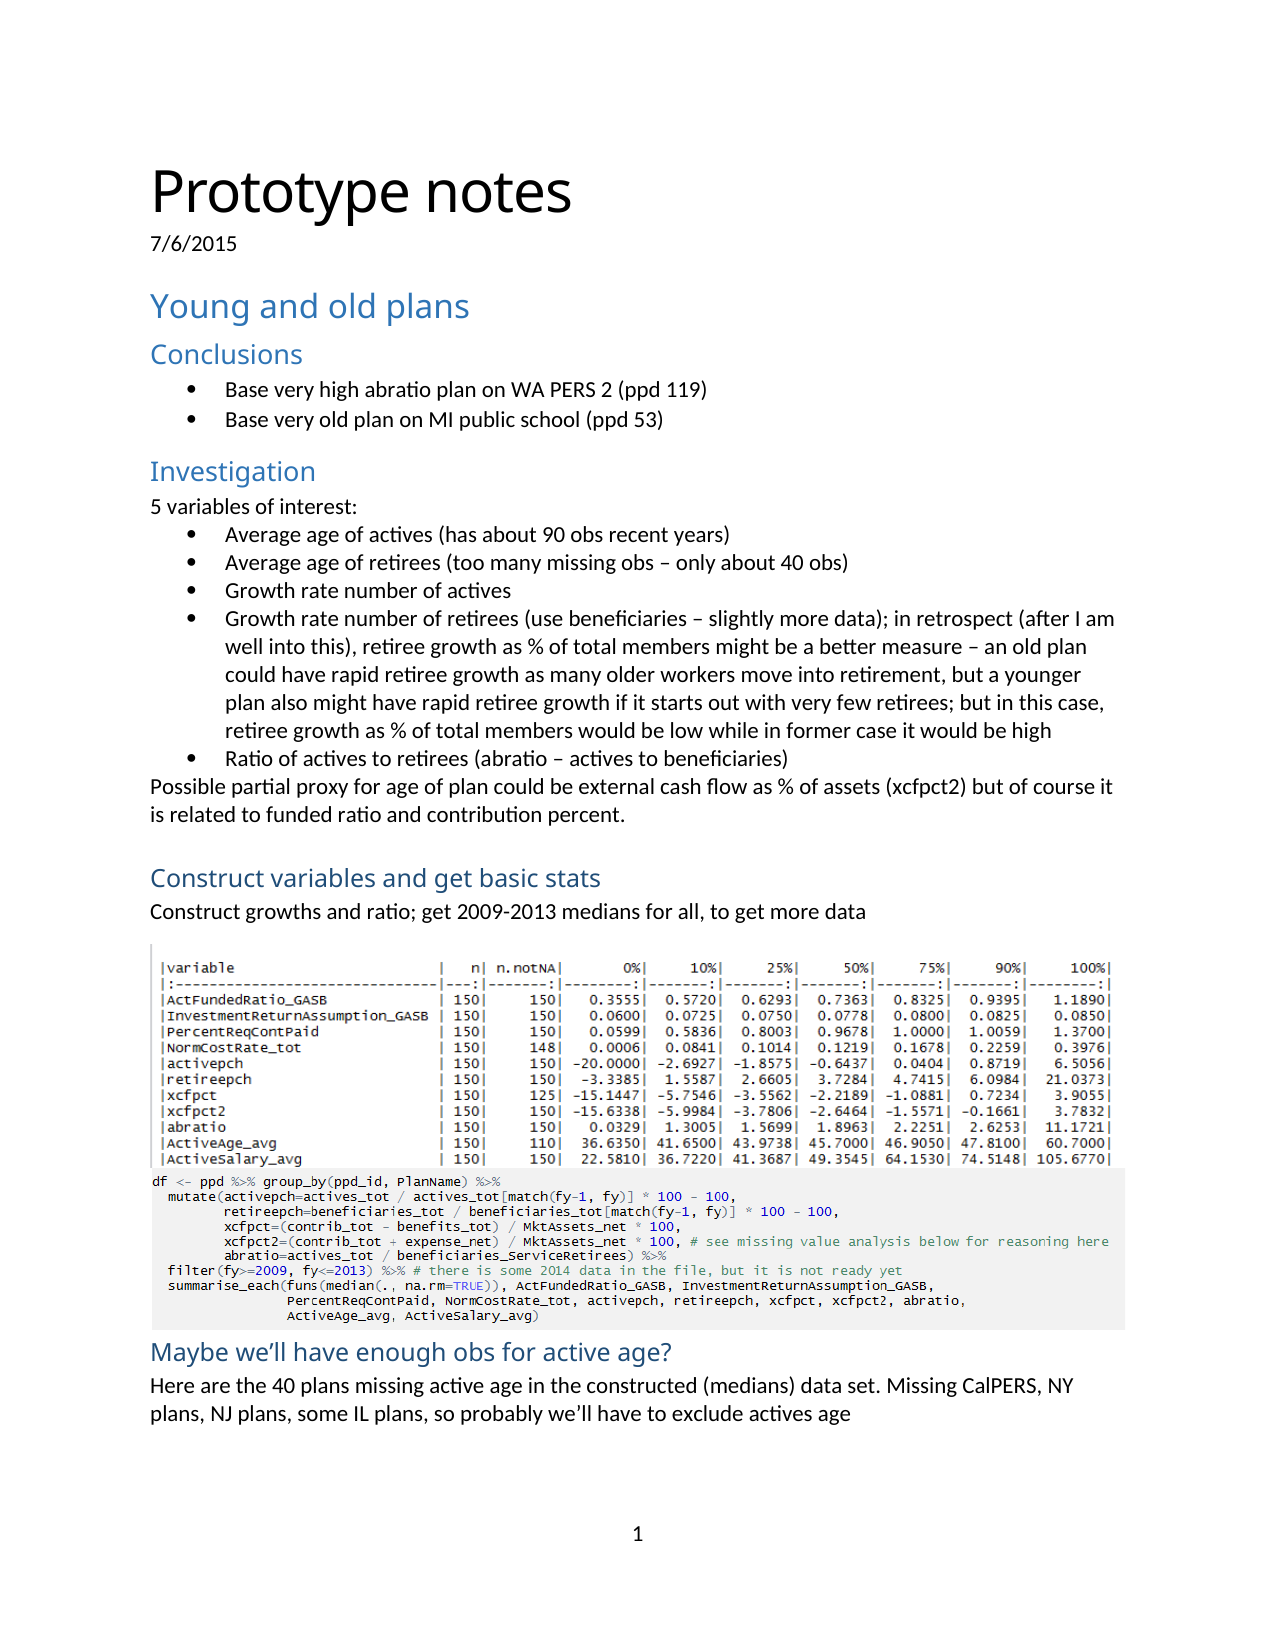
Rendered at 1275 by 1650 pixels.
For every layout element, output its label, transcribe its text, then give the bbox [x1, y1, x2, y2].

list Growth rate number of actives [187, 576, 1125, 604]
list Average age of retirees (too many missing obs – only about 40 obs) [187, 548, 1125, 576]
list Base very high abratio plan on WA PERS 2 (ppd 119) [187, 375, 1125, 403]
text Here are the 40 plans missing active age in the constructed (medians) data set. Missing CalPERS, NY plans, NJ plans, some IL plans, so probably we’ll have to exclude actives age [150, 1371, 1125, 1427]
list Base very old plan on MI public school (ppd 53) [187, 406, 1125, 434]
text 5 variables of interest: [150, 492, 1125, 520]
title Prototype notes [150, 150, 1125, 229]
list Ratio of actives to retirees (abratio – actives to beneficiaries) [187, 744, 1125, 772]
subtitle Maybe we’ll have enough obs for active age? [150, 1334, 1125, 1368]
subtitle Investigation [150, 452, 1125, 489]
text Construct growths and ratio; get 2009-2013 medians for all, to get more data [150, 897, 1125, 926]
list Growth rate number of retirees (use beneficiaries – slightly more data); in retrospect (after I am well into this), retiree growth as % of total members might be a better measure – an old plan could have rapid retiree growth as many older workers move into retirement, but a younger plan also might have rapid retiree growth if it starts out with very few retirees; but in this case, retiree growth as % of total members would be low while in former case it would be high [187, 604, 1125, 744]
subtitle Young and old plans [150, 282, 1125, 328]
text Possible partial proxy for age of plan could be external cash flow as % of assets (xcfpct2) but of course it is related to funded ratio and contribution percent. [150, 772, 1125, 828]
list Average age of actives (has about 90 obs recent years) [187, 520, 1125, 548]
picture [150, 944, 1125, 1330]
subtitle Conclusions [150, 336, 1125, 372]
text 7/6/2015 [150, 229, 1125, 257]
subtitle Construct variables and get basic stats [150, 861, 1125, 895]
